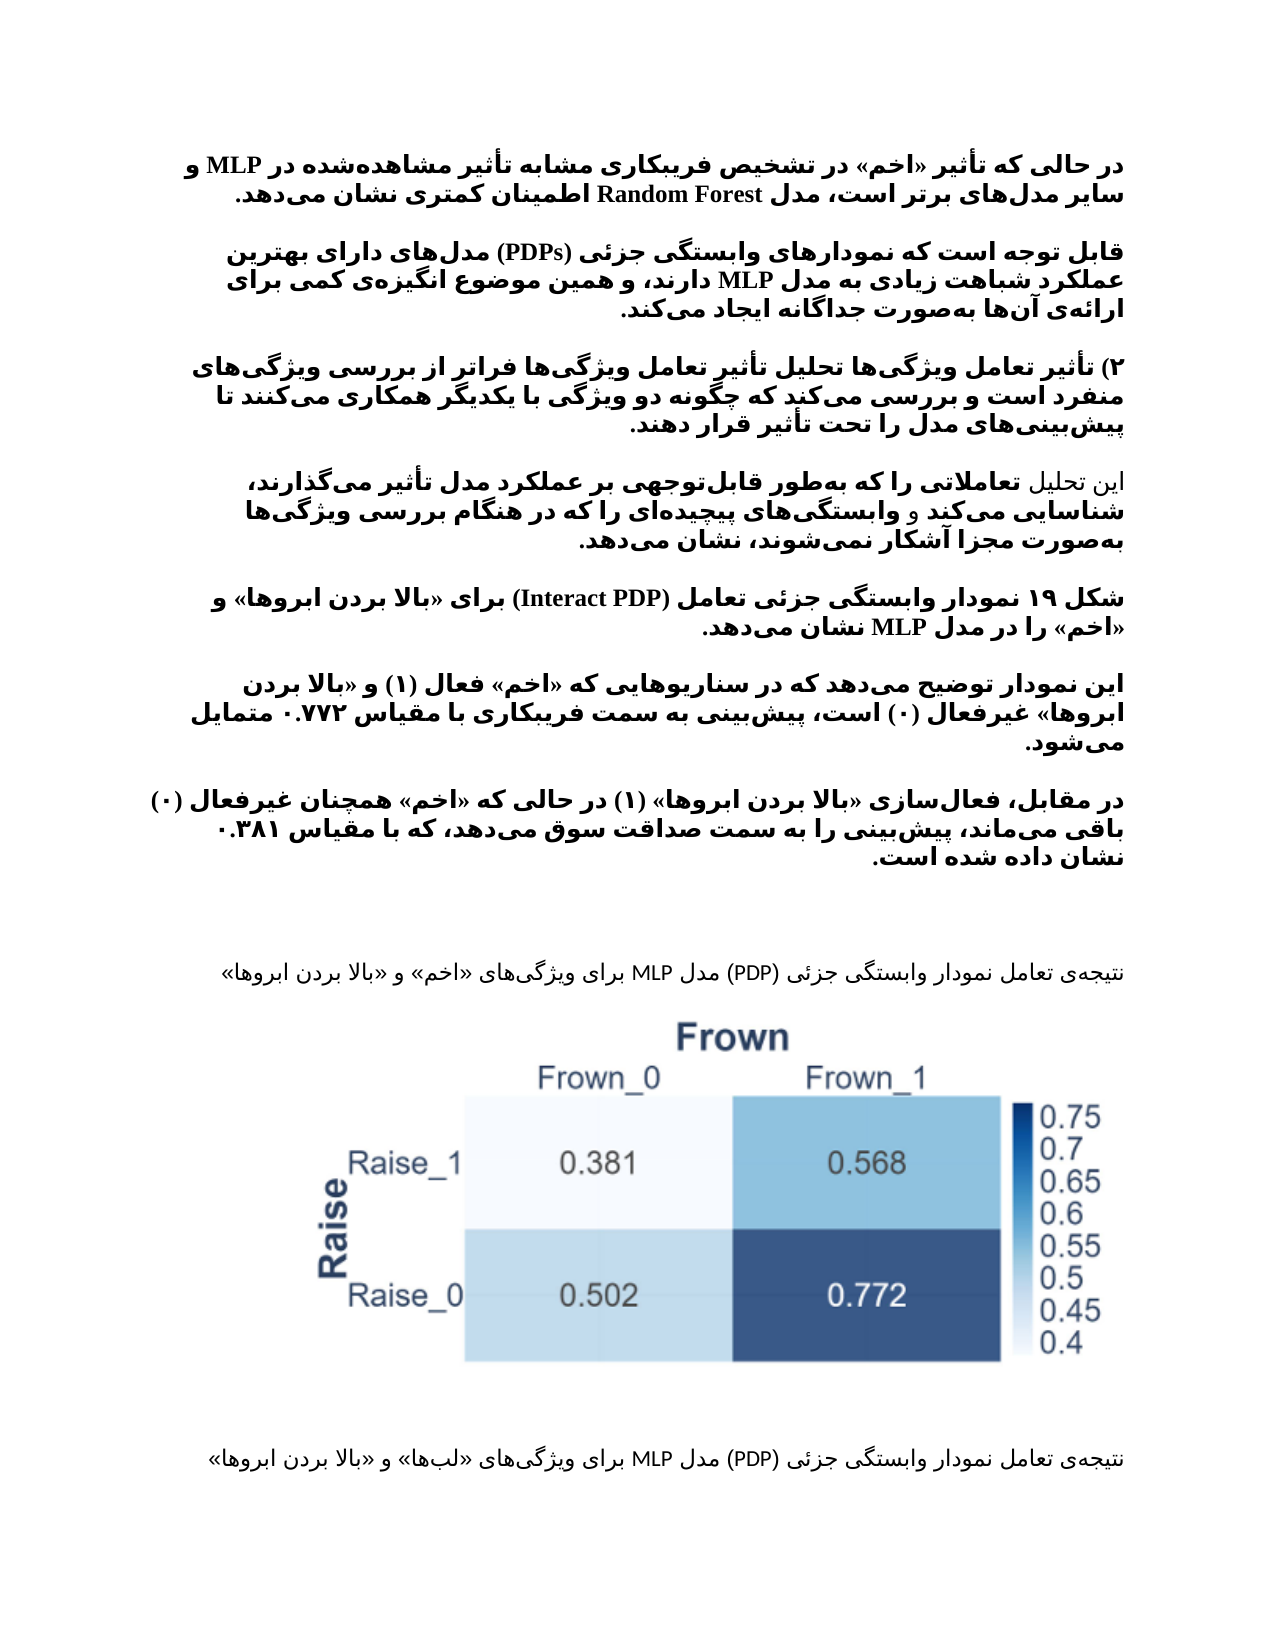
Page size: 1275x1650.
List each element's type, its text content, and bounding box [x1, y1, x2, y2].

text ۲) تأثیر تعامل ویژگی‌ها تحلیل تأثیر تعامل ویژگی‌ها فراتر از بررسی ویژگی‌های منفرد است و بررسی می‌کند که چگونه دو ویژگی با یکدیگر همکاری می‌کنند تا پیش‌بینی‌های مدل را تحت تأثیر قرار دهند. [150, 352, 1125, 438]
text در مقابل، فعال‌سازی «بالا بردن ابروها» (۱) در حالی که «اخم» همچنان غیرفعال (۰) باقی می‌ماند، پیش‌بینی را به سمت صداقت سوق می‌دهد، که با مقیاس ۰.۳۸۱ نشان داده شده است. [150, 785, 1125, 871]
text در حالی که تأثیر «اخم» در تشخیص فریبکاری مشابه تأثیر مشاهده‌شده در MLP و سایر مدل‌های برتر است، مدل Random Forest اطمینان کمتری نشان می‌دهد. [150, 150, 1125, 207]
text شکل ۱۹ نمودار وابستگی جزئی تعامل (Interact PDP) برای «بالا بردن ابروها» و «اخم» را در مدل MLP نشان می‌دهد. [150, 583, 1125, 640]
text نتیجه‌ی تعامل نمودار وابستگی جزئی (PDP) مدل MLP برای ویژگی‌های «اخم» و «بالا بردن ابروها» [150, 958, 1125, 986]
text نتیجه‌ی تعامل نمودار وابستگی جزئی (PDP) مدل MLP برای ویژگی‌های «لب‌ها» و «بالا بردن ابروها» [150, 1444, 1125, 1472]
text این تحلیل تعاملاتی را که به‌طور قابل‌توجهی بر عملکرد مدل تأثیر می‌گذارند، شناسایی می‌کند و وابستگی‌های پیچیده‌ای را که در هنگام بررسی ویژگی‌ها به‌صورت مجزا آشکار نمی‌شوند، نشان می‌دهد. [150, 467, 1125, 554]
text قابل توجه است که نمودارهای وابستگی جزئی (PDPs) مدل‌های دارای بهترین عملکرد شباهت زیادی به مدل MLP دارند، و همین موضوع انگیزه‌ی کمی برای ارائه‌ی آن‌ها به‌صورت جداگانه ایجاد می‌کند. [150, 237, 1125, 323]
picture [310, 1005, 1125, 1379]
text این نمودار توضیح می‌دهد که در سناریوهایی که «اخم» فعال (۱) و «بالا بردن ابروها» غیرفعال (۰) است، پیش‌بینی به سمت فریبکاری با مقیاس ۰.۷۷۲ متمایل می‌شود. [150, 669, 1125, 756]
